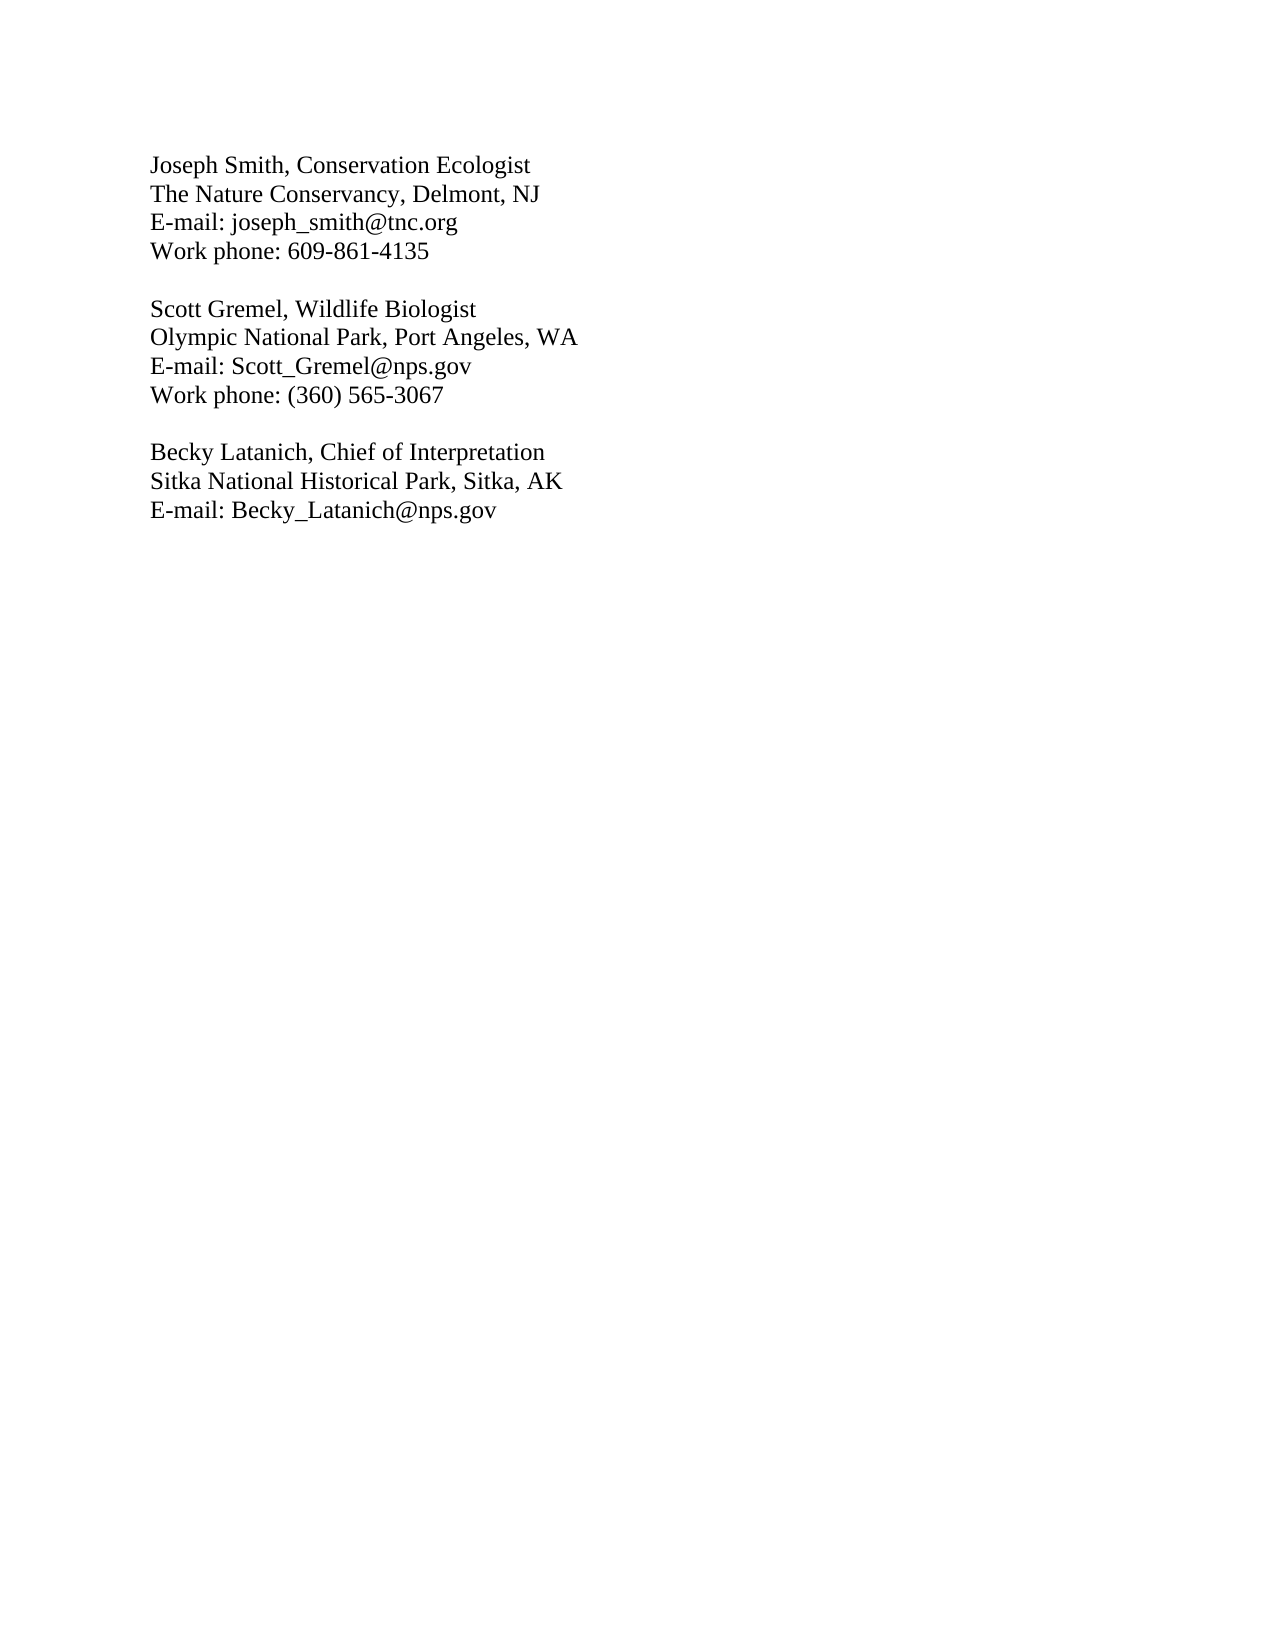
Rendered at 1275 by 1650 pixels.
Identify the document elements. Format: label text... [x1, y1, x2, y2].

text E-mail: Scott_Gremel@nps.gov [150, 351, 1125, 380]
text The Nature Conservancy, Delmont, NJ [150, 179, 1125, 207]
text E-mail: joseph_smith@tnc.org Work phone: 609-861-4135 [150, 207, 1125, 294]
text Olympic National Park, [150, 322, 1125, 351]
text Becky Latanich, Chief of Interpretation Sitka National Historical Park, Sitka, AK E-mail: Becky_Latanich@nps.gov [150, 437, 1125, 524]
text Joseph Smith, Conservation Ecologist [150, 150, 1125, 179]
text Work phone: (360) 565-3067 [150, 380, 1125, 409]
text Scott Gremel, Wildlife Biologist [150, 294, 1125, 322]
